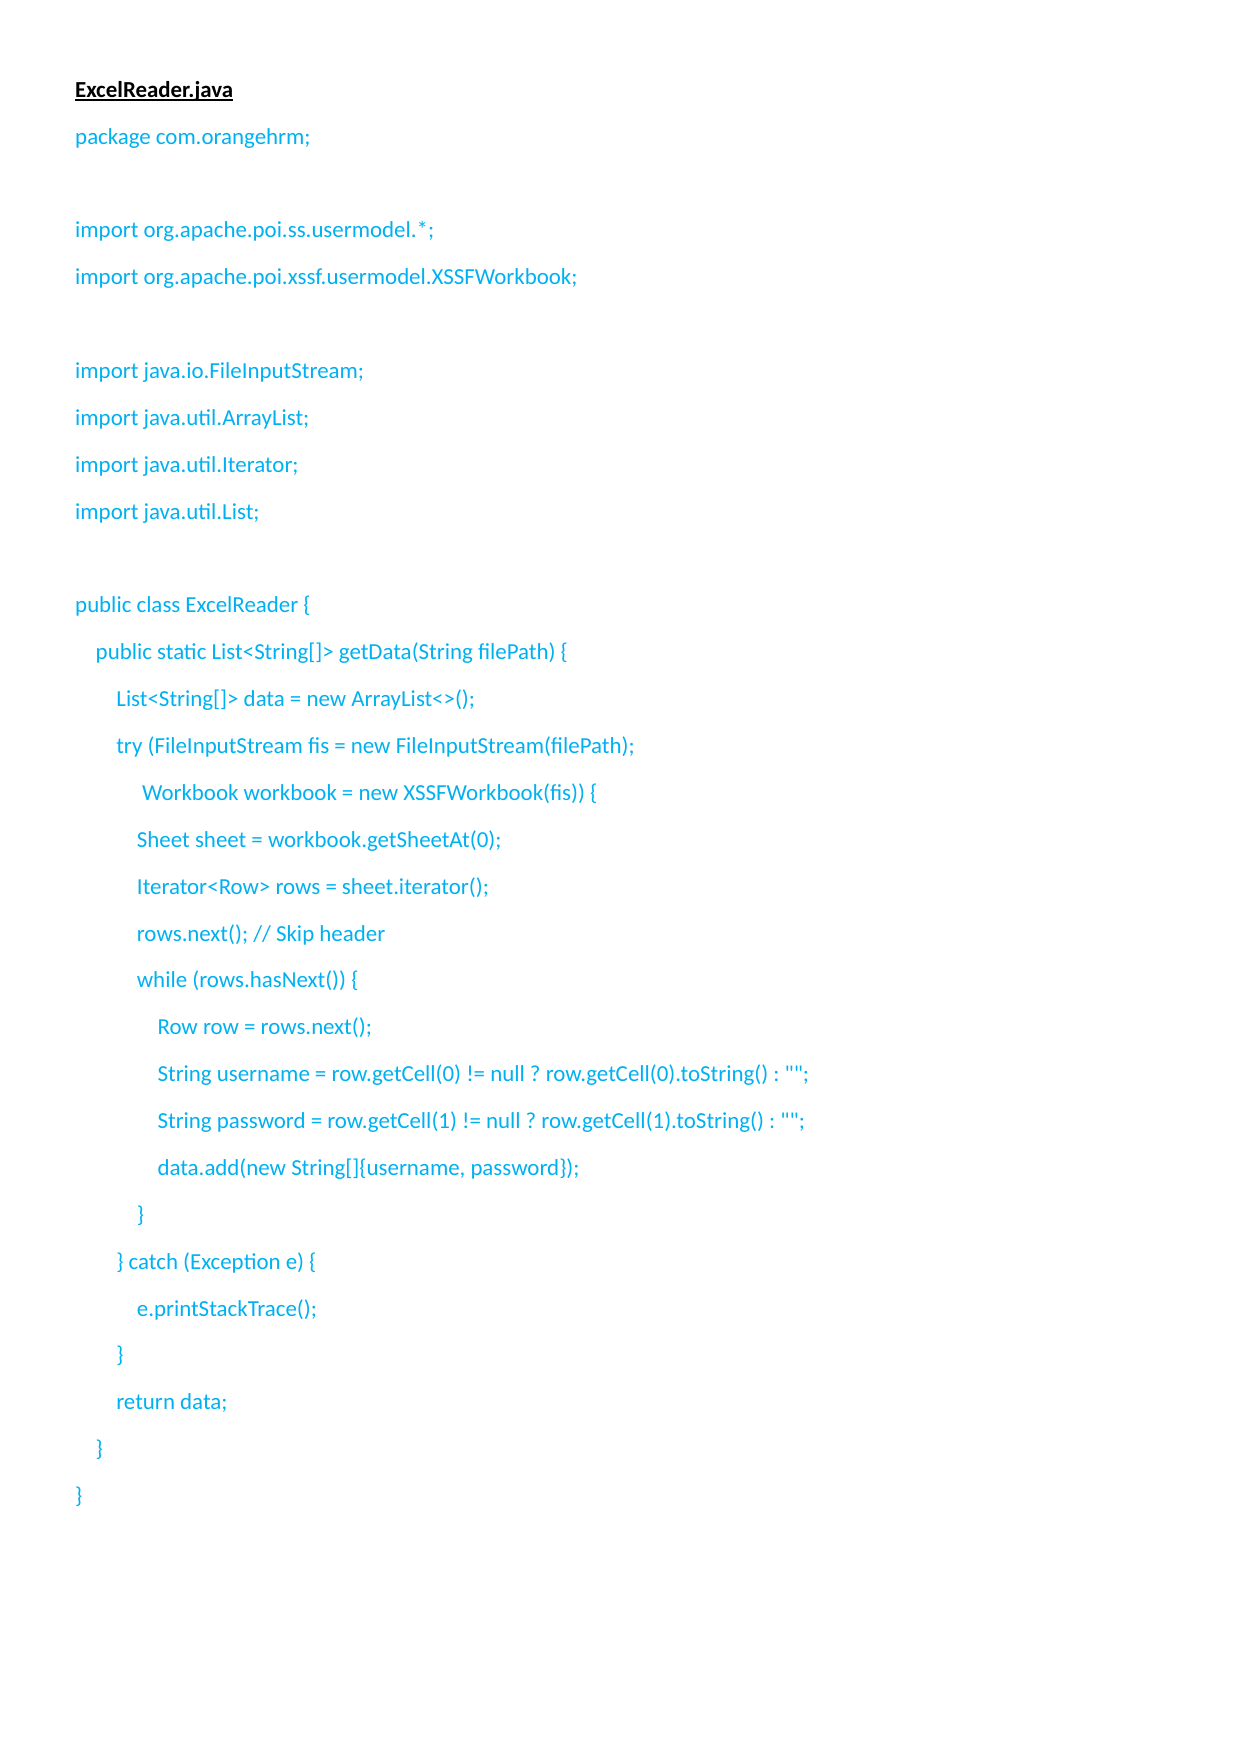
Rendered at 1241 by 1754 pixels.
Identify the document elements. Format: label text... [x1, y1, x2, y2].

text import java.util.List; [75, 497, 1165, 525]
text } [75, 1481, 1165, 1509]
text } [75, 1434, 1165, 1462]
text import java.util.Iterator; [75, 450, 1165, 478]
text List<String[]> data = new ArrayList<>(); [75, 684, 1165, 712]
text e.printStackTrace(); [75, 1294, 1165, 1322]
text } [75, 1200, 1165, 1228]
text String password = row.getCell(1) != null ? row.getCell(1).toString() : ""; [75, 1106, 1165, 1134]
text public static List<String[]> getData(String filePath) { [75, 637, 1165, 666]
text import org.apache.poi.xssf.usermodel.XSSFWorkbook; [75, 262, 1165, 291]
text String username = row.getCell(0) != null ? row.getCell(0).toString() : ""; [75, 1059, 1165, 1087]
text } catch (Exception e) { [75, 1247, 1165, 1275]
text import org.apache.poi.ss.usermodel.*; [75, 216, 1165, 244]
text package com.orangehrm; [75, 122, 1165, 150]
text return data; [75, 1387, 1165, 1416]
text data.add(new String[]{username, password}); [75, 1153, 1165, 1181]
text Row row = rows.next(); [75, 1012, 1165, 1041]
text Sheet sheet = workbook.getSheetAt(0); [75, 825, 1165, 853]
text Iterator<Row> rows = sheet.iterator(); [75, 872, 1165, 900]
text import java.util.ArrayList; [75, 403, 1165, 431]
text ExcelReader.java [75, 75, 1165, 103]
text while (rows.hasNext()) { [75, 966, 1165, 994]
text } [75, 1341, 1165, 1369]
text try (FileInputStream fis = new FileInputStream(filePath); [75, 731, 1165, 759]
text rows.next(); // Skip header [75, 919, 1165, 947]
text import java.io.FileInputStream; [75, 356, 1165, 384]
text public class ExcelReader { [75, 591, 1165, 619]
text Workbook workbook = new XSSFWorkbook(fis)) { [75, 778, 1165, 806]
